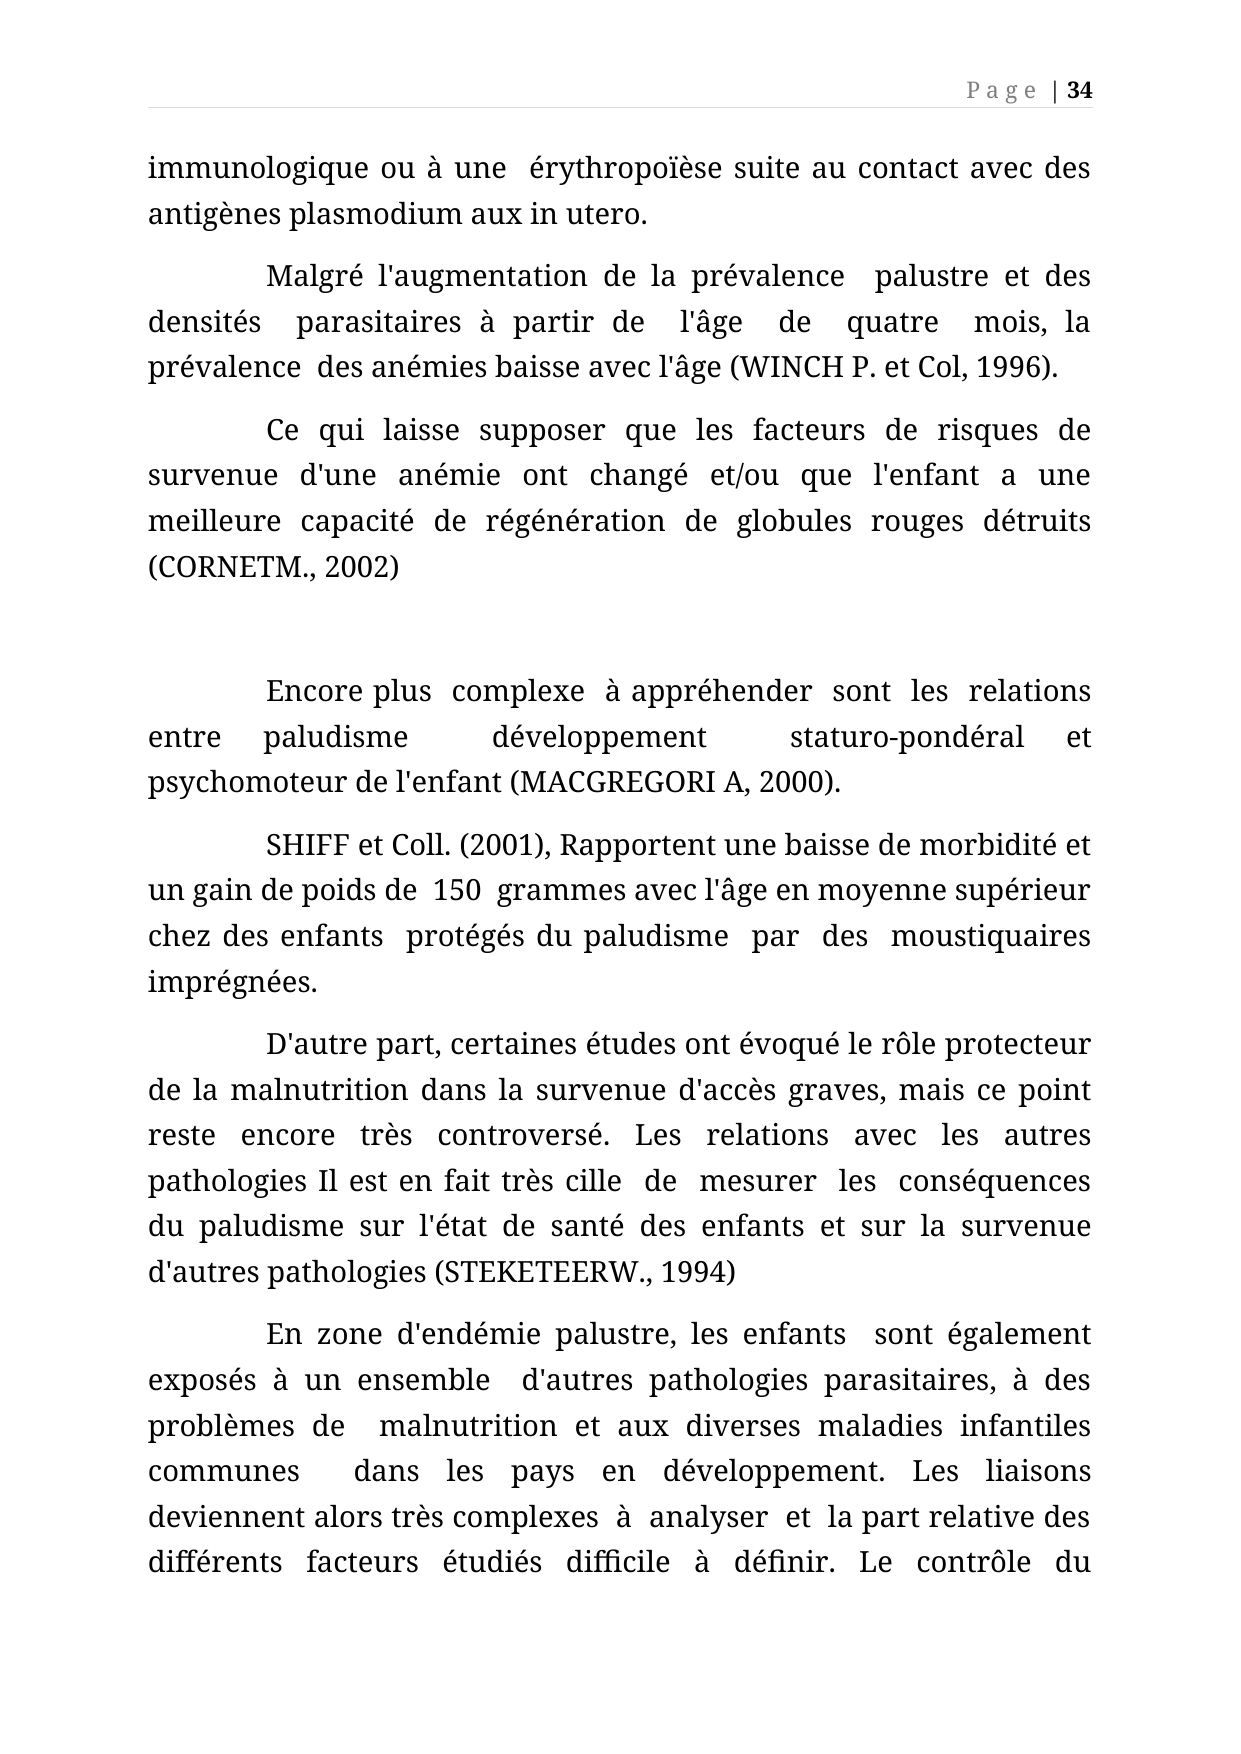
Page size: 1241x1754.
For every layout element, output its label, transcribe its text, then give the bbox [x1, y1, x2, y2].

text Malgré l'augmentation de la prévalence palustre et des densités parasitaires à partir de l'âge de quatre mois, la prévalence des anémies baisse avec l'âge (WINCH P. et Col, 1996). [148, 256, 1093, 386]
text Ce qui laisse supposer que les facteurs de risques de survenue d'une anémie ont changé et/ou que l'enfant a une meilleure capacité de régénération de globules rouges détruits (CORNETM., 2002) [148, 409, 1093, 586]
text SHIFF et Coll. (2001), Rapportent une baisse de morbidité et un gain de poids de 150 grammes avec l'âge en moyenne supérieur chez des enfants protégés du paludisme par des moustiquaires imprégnées. [148, 824, 1093, 1001]
text Encore plus complexe à appréhender sont les relations entre paludisme développement staturo-pondéral et psychomoteur de l'enfant (MACGREGORI A, 2000). [148, 671, 1093, 801]
text D'autre part, certaines études ont évoqué le rôle protecteur de la malnutrition dans la survenue d'accès graves, mais ce point reste encore très controversé. Les relations avec les autres pathologies Il est en fait très cille de mesurer les conséquences du paludisme sur l'état de santé des enfants et sur la survenue d'autres pathologies (STEKETEERW., 1994) [148, 1023, 1093, 1291]
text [148, 148, 1093, 233]
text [148, 1314, 1093, 1581]
